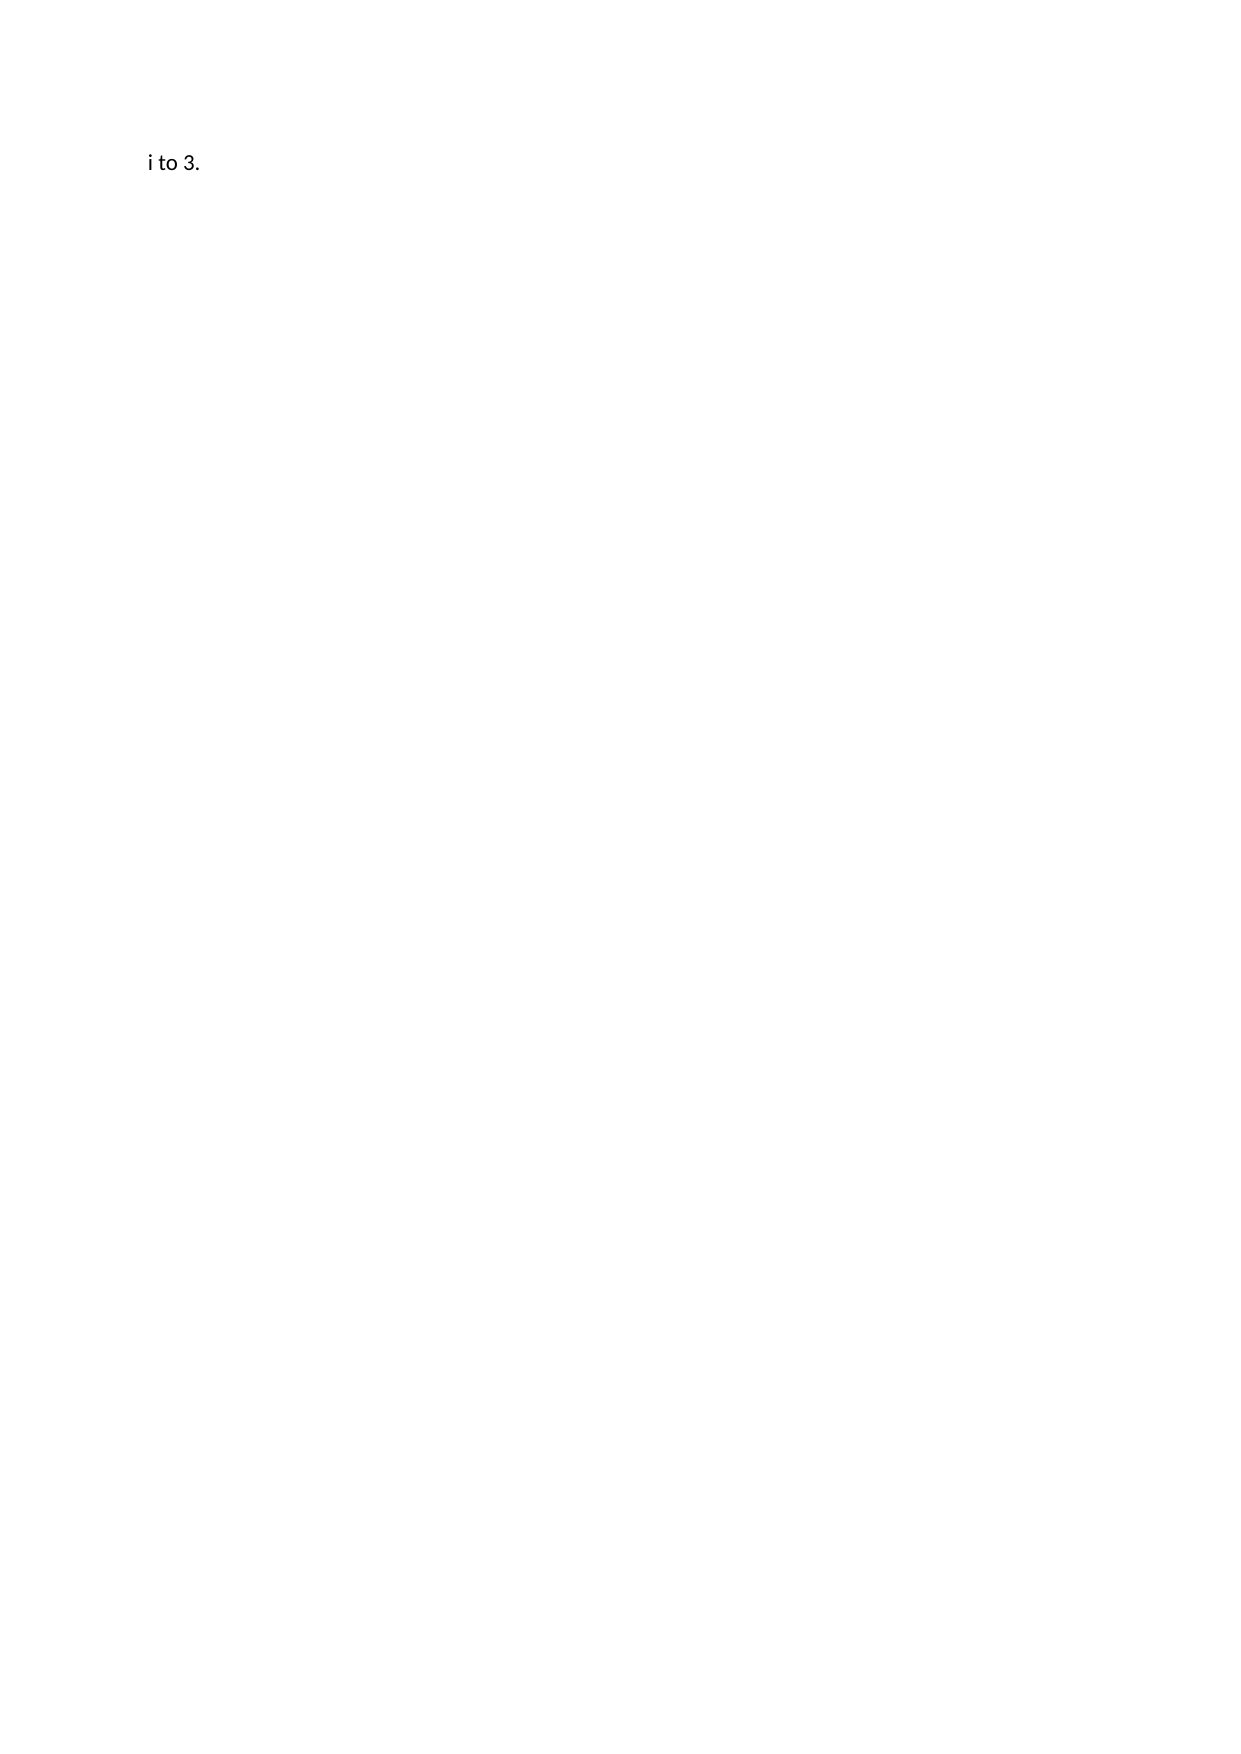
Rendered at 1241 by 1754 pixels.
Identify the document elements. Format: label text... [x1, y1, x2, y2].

text i to 3. [148, 148, 1093, 176]
